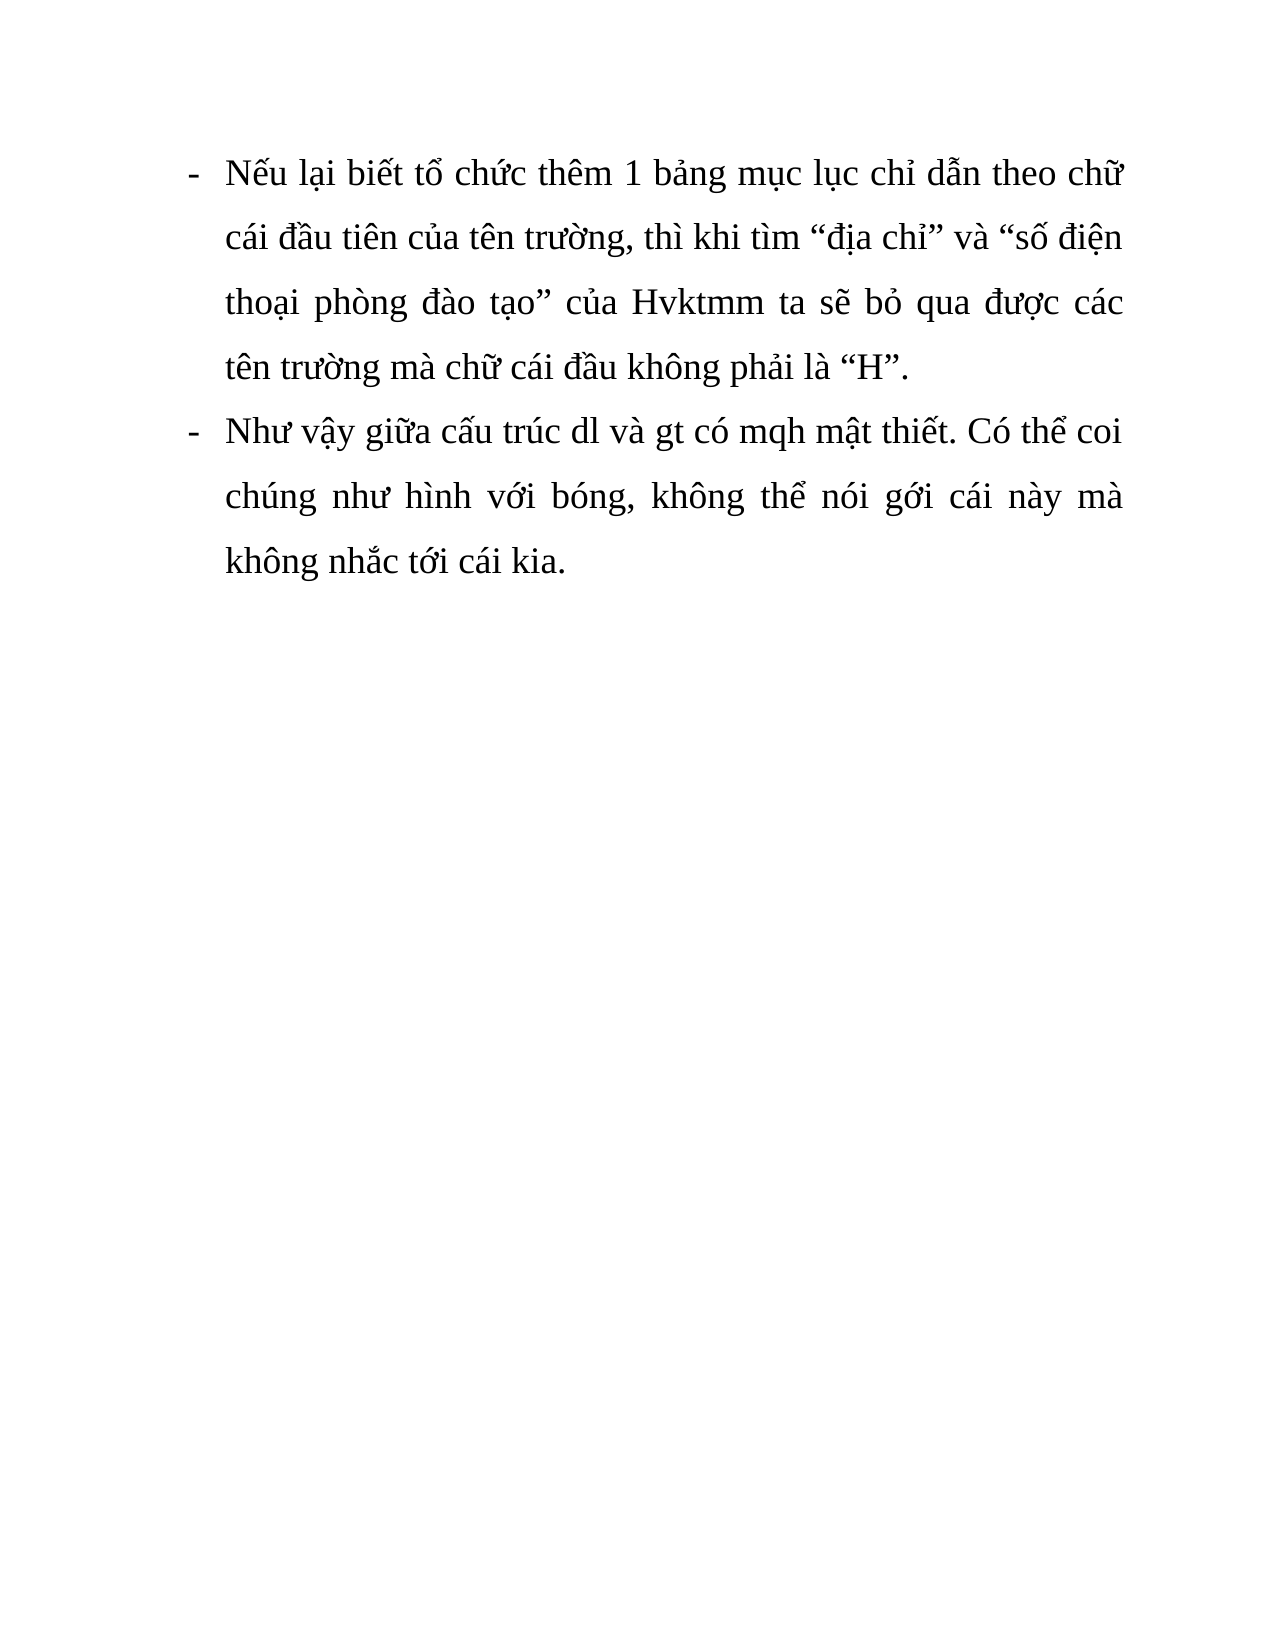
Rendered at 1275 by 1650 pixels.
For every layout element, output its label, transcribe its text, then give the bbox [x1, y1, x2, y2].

list Như vậy giữa cấu trúc dl và gt có mqh mật thiết. Có thể coi chúng như hình với bóng, không thể nói gới cái này mà không nhắc tới cái kia. [187, 409, 1125, 581]
list Nếu lại biết tổ chức thêm 1 bảng mục lục chỉ dẫn theo chữ cái đầu tiên của tên trường, thì khi tìm “địa chỉ” và “số điện thoại phòng đào tạo” của Hvktmm ta sẽ bỏ qua được các tên trường mà chữ cái đầu không phải là “H”. [187, 150, 1125, 387]
